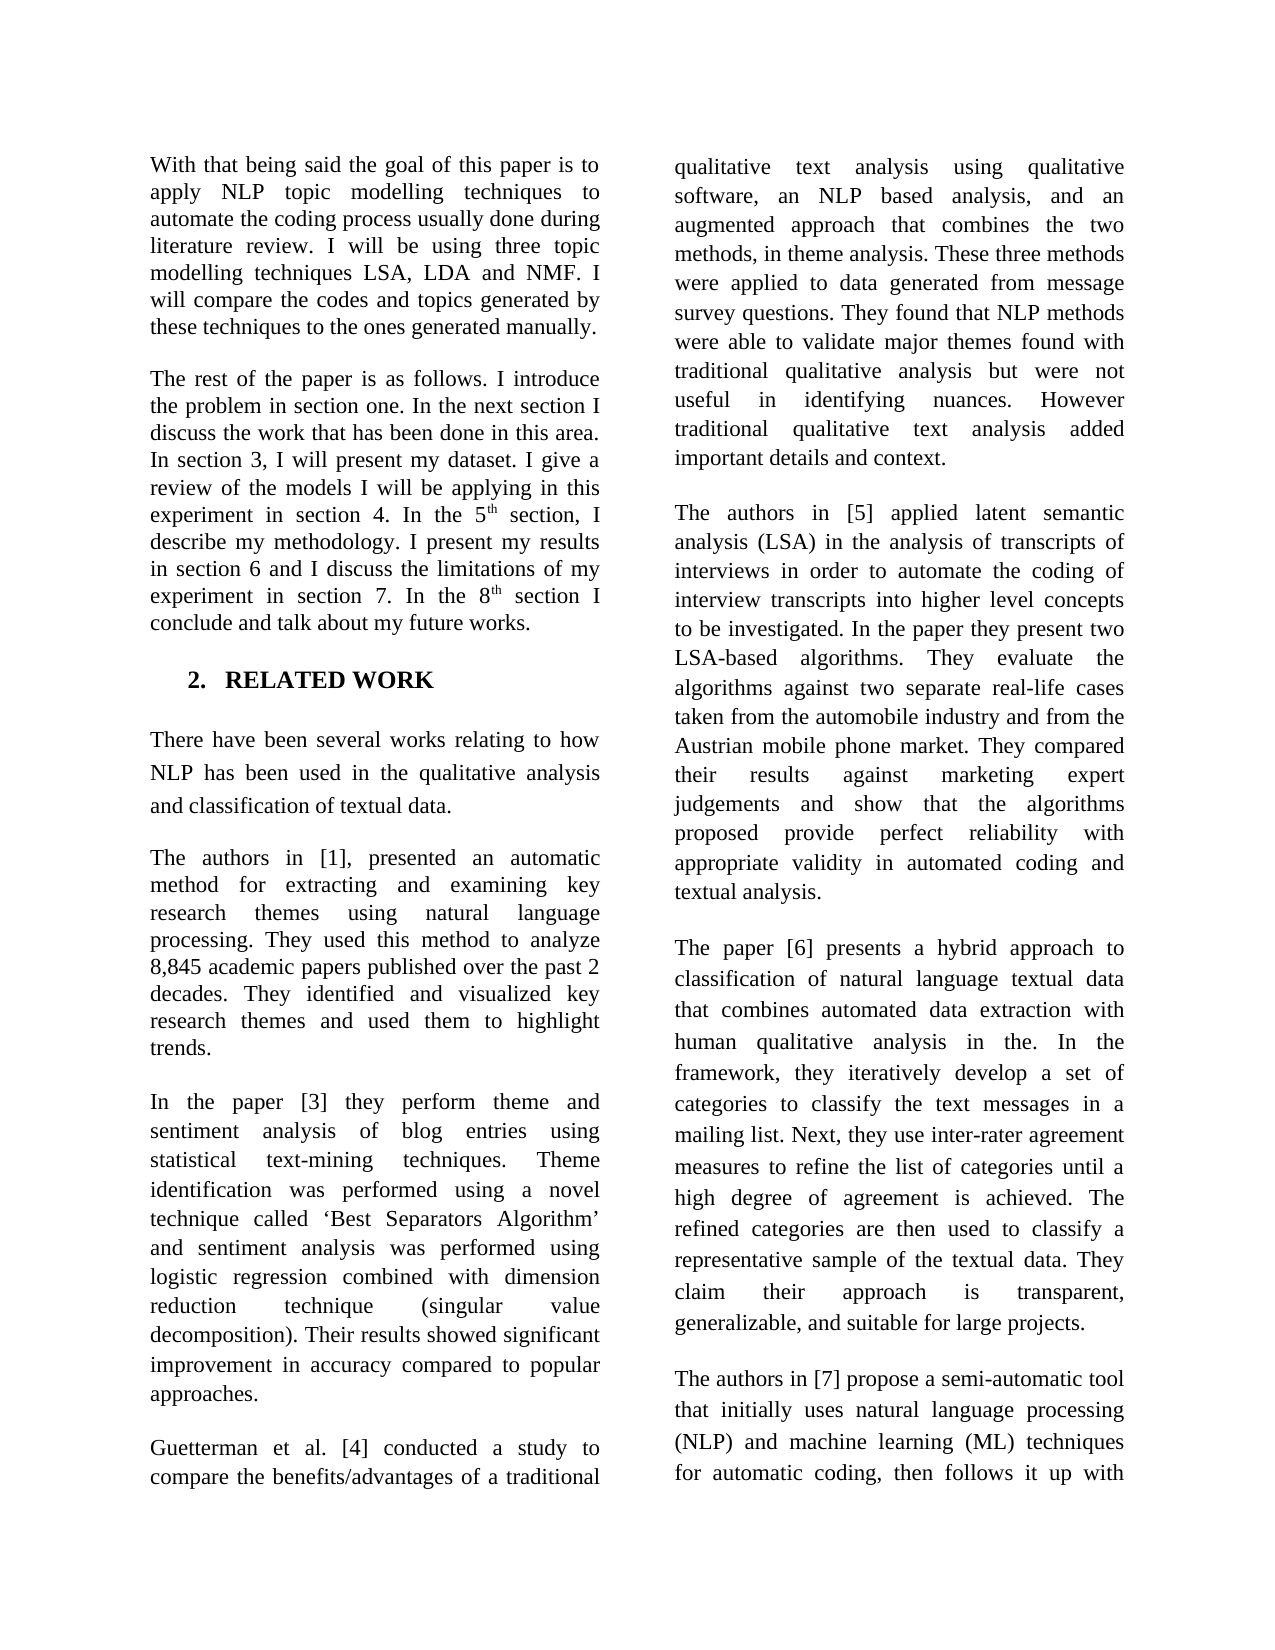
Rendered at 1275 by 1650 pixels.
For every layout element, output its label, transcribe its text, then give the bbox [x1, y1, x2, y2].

text Guetterman et al. [4] conducted a study to compare the benefits/advantages of a traditional qualitative text analysis using qualitative software, an NLP based analysis, and an augmented approach that combines the two methods, in theme analysis. These three methods were applied to data generated from message survey questions. They found that NLP methods were able to validate major themes found with traditional qualitative analysis but were not useful in identifying nuances. However traditional qualitative text analysis added important details and context. [674, 150, 1125, 471]
text The rest of the paper is as follows. I introduce the problem in section one. In the next section I discuss the work that has been done in this area. In section 3, I will present my dataset. I give a review of the models I will be applying in this experiment in section 4. In the 5th section, I describe my methodology. I present my results in section 6 and I discuss the limitations of my experiment in section 7. In the 8th section I conclude and talk about my future works. [150, 364, 601, 635]
text The authors in [5] applied latent semantic analysis (LSA) in the analysis of transcripts of interviews in order to automate the coding of interview transcripts into higher level concepts to be investigated. In the paper they present two LSA-based algorithms. They evaluate the algorithms against two separate real-life cases taken from the automobile industry and from the Austrian mobile phone market. They compared their results against marketing expert judgements and show that the algorithms proposed provide perfect reliability with appropriate validity in automated coding and textual analysis. [674, 496, 1125, 904]
text There have been several works relating to how NLP has been used in the qualitative analysis and classification of textual data. [150, 719, 601, 819]
text With that being said the goal of this paper is to apply NLP topic modelling techniques to automate the coding process usually done during literature review. I will be using three topic modelling techniques LSA, LDA and NMF. I will compare the codes and topics generated by these techniques to the ones generated manually. [150, 150, 601, 339]
list RELATED WORK [187, 660, 601, 694]
text In the paper [3] they perform theme and sentiment analysis of blog entries using statistical text-mining techniques. Theme identification was performed using a novel technique called ‘Best Separators Algorithm’ and sentiment analysis was performed using logistic regression combined with dimension reduction technique (singular value decomposition). Their results showed significant improvement in accuracy compared to popular approaches. [150, 1085, 601, 1406]
text The paper [6] presents a hybrid approach to classification of natural language textual data that combines automated data extraction with human qualitative analysis in the. In the framework, they iteratively develop a set of categories to classify the text messages in a mailing list. Next, they use inter-rater agreement measures to refine the list of categories until a high degree of agreement is achieved. The refined categories are then used to classify a representative sample of the textual data. They claim their approach is transparent, generalizable, and suitable for large projects. [674, 929, 1125, 1335]
text The authors in [1], presented an automatic method for extracting and examining key research themes using natural language processing. They used this method to analyze 8,845 academic papers published over the past 2 decades. They identified and visualized key research themes and used them to highlight trends. [150, 844, 601, 1060]
